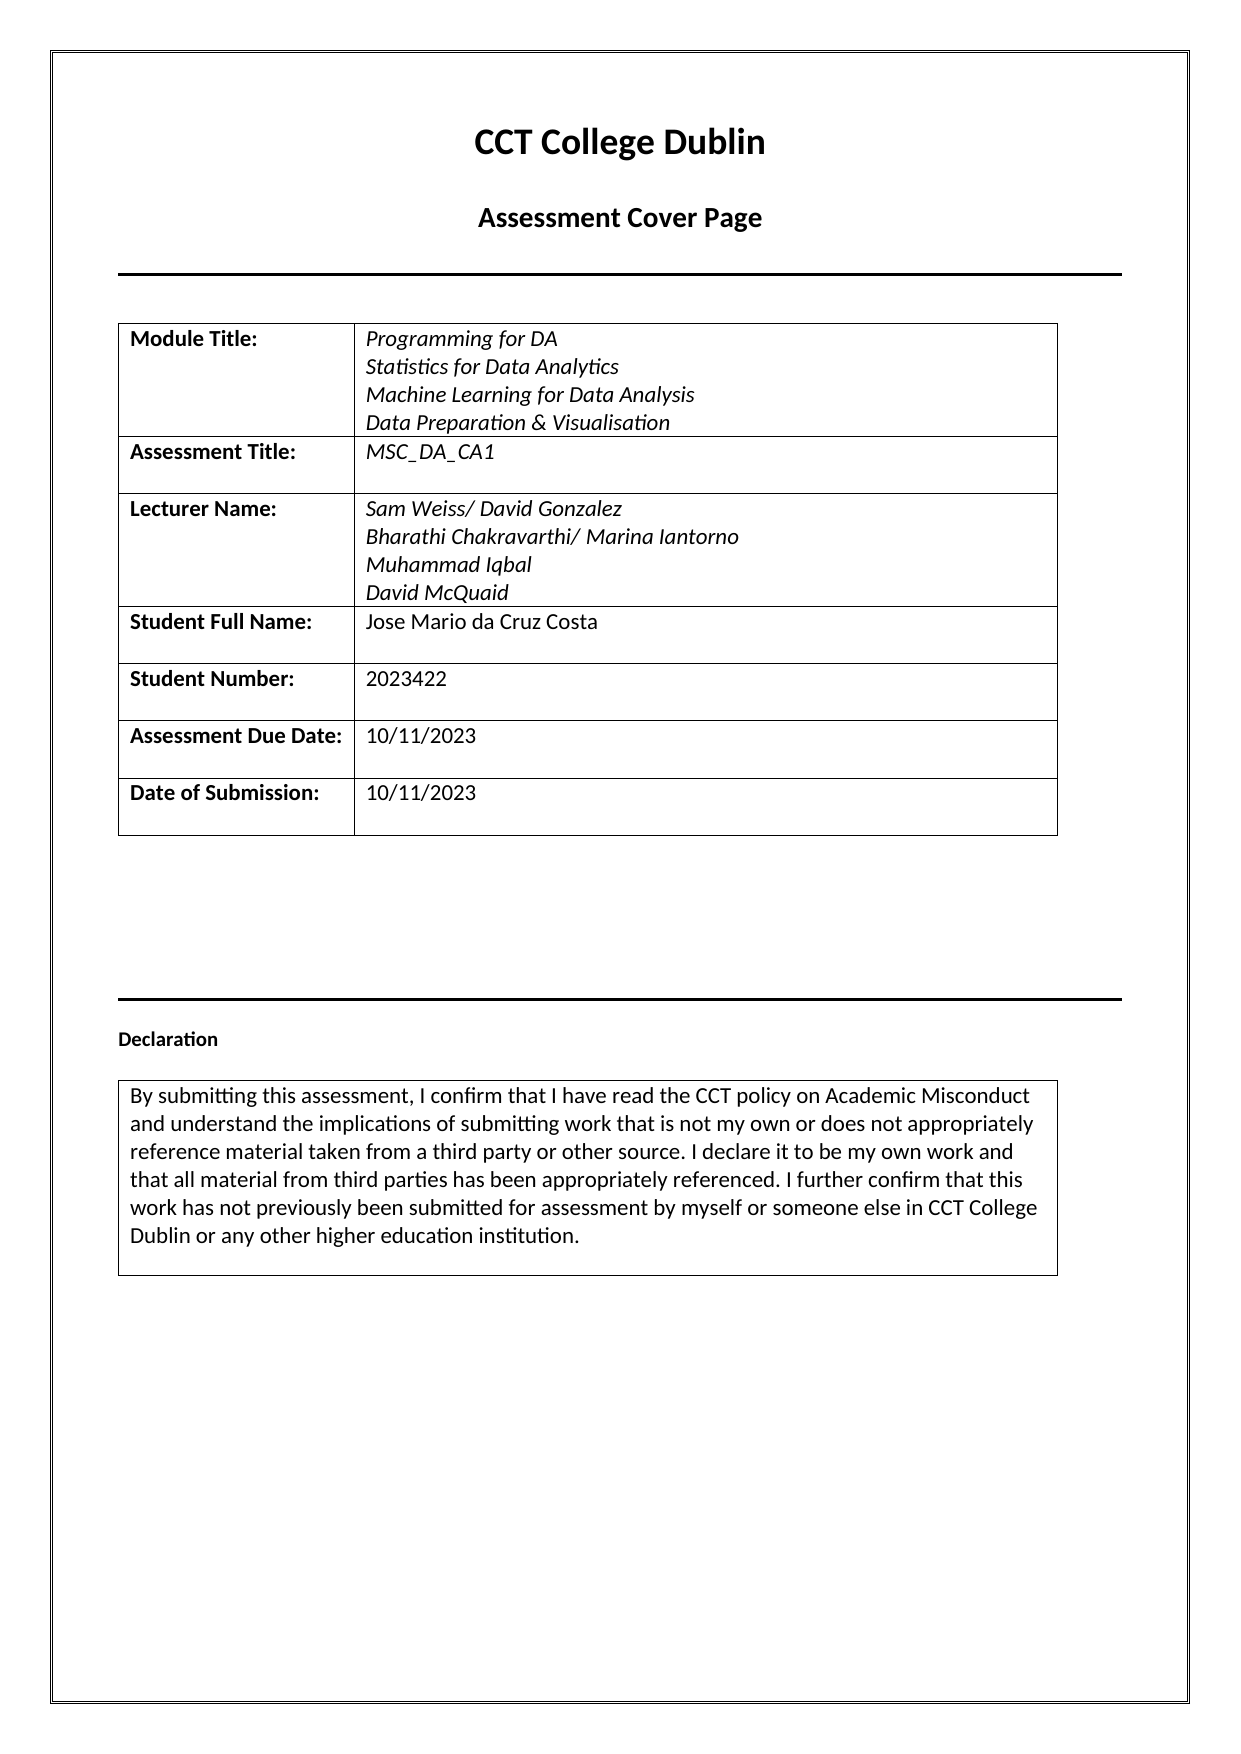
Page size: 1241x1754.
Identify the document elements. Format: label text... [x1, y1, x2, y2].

table_cell Sam Weiss/ David Gonzalez Bharathi Chakravarthi/ Marina Iantorno Muhammad Iqbal David McQuaid [355, 494, 1057, 606]
table_cell Jose Mario da Cruz Costa [355, 607, 1057, 663]
table_cell 2023422 [355, 664, 1057, 720]
table_header Programming for DA Statistics for Data Analytics Machine Learning for Data Analysis Data Preparation & Visualisation [355, 324, 1057, 436]
table_header By submitting this assessment, I confirm that I have read the CCT policy on Academic Misconduct and understand the implications of submitting work that is not my own or does not appropriately reference material taken from a third party or other source. I declare it to be my own work and that all material from third parties has been appropriately referenced. I further confirm that this work has not previously been submitted for assessment by myself or someone else in CCT College Dublin or any other higher education institution. [119, 1081, 1057, 1274]
table_cell Student Number: [119, 664, 354, 720]
table_cell Lecturer Name: [119, 494, 354, 606]
table_cell MSC_DA_CA1 [355, 437, 1057, 493]
table_cell 10/11/2023 [355, 779, 1057, 834]
text Declaration [118, 1026, 1122, 1052]
text CCT College Dublin [118, 118, 1122, 164]
table_cell 10/11/2023 [355, 721, 1057, 777]
text Assessment Cover Page [118, 199, 1122, 235]
table_header Module Title: [119, 324, 354, 436]
table_cell Date of Submission: [119, 779, 354, 834]
table_cell Assessment Due Date: [119, 721, 354, 777]
table_cell Assessment Title: [119, 437, 354, 493]
table_cell Student Full Name: [119, 607, 354, 663]
